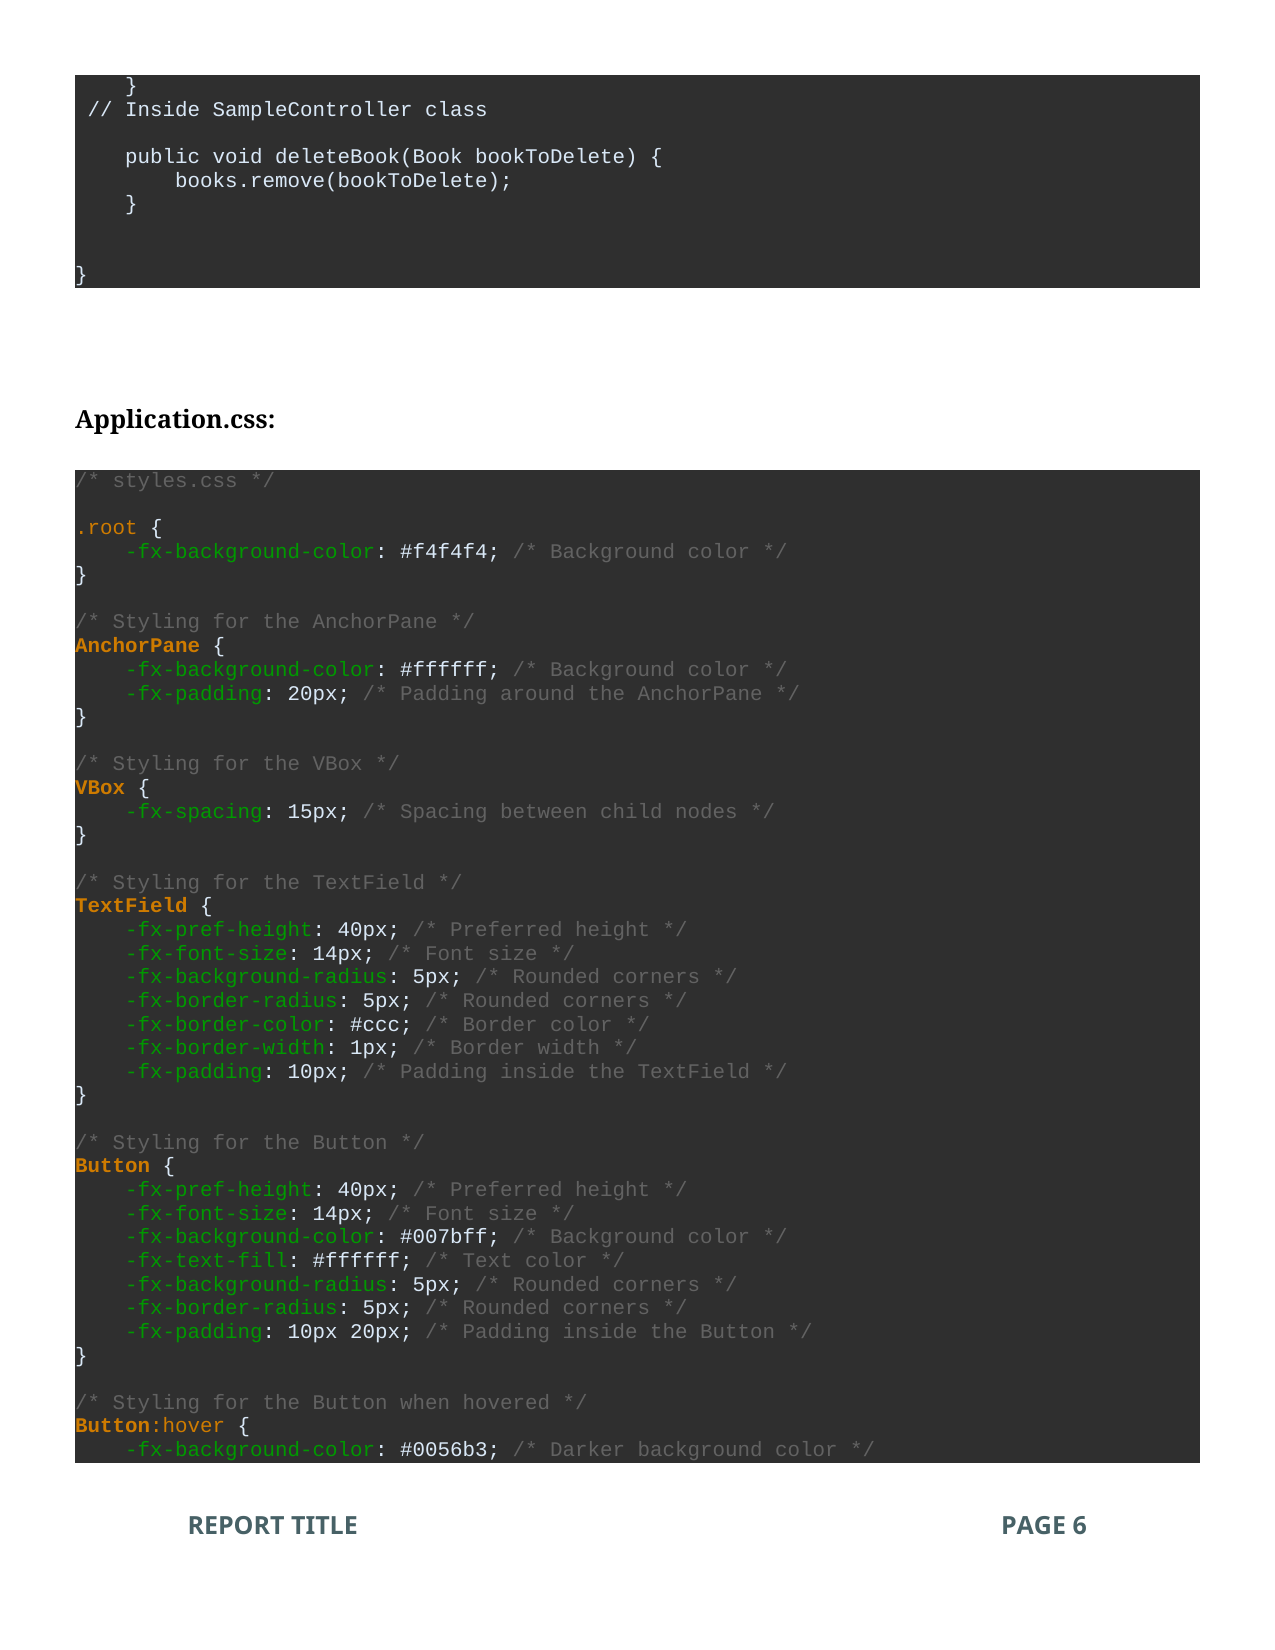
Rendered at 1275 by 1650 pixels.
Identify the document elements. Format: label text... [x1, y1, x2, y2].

text -fx-background-color: #007bff; /* Background color */ [75, 1226, 1200, 1250]
text /* Styling for the VBox */ [75, 753, 1200, 777]
text -fx-text-fill: #ffffff; /* Text color */ [75, 1250, 1200, 1274]
text -fx-font-size: 14px; /* Font size */ [75, 1203, 1200, 1226]
text /* Styling for the Button when hovered */ [75, 1392, 1200, 1416]
text } [75, 564, 1200, 588]
text /* Styling for the AnchorPane */ [75, 612, 1200, 635]
text books.remove(bookToDelete); [75, 169, 1200, 193]
text -fx-padding: 10px 20px; /* Padding inside the Button */ [75, 1321, 1200, 1344]
text } [75, 706, 1200, 730]
text VBox { [75, 777, 1200, 801]
text -fx-background-radius: 5px; /* Rounded corners */ [75, 966, 1200, 990]
text -fx-spacing: 15px; /* Spacing between child nodes */ [75, 801, 1200, 824]
text } [75, 1084, 1200, 1108]
text /* Styling for the TextField */ [75, 872, 1200, 895]
text -fx-padding: 20px; /* Padding around the AnchorPane */ [75, 682, 1200, 706]
text Button { [75, 1155, 1200, 1179]
text -fx-font-size: 14px; /* Font size */ [75, 943, 1200, 966]
text -fx-border-color: #ccc; /* Border color */ [75, 1013, 1200, 1037]
text // Inside SampleController class [75, 99, 1200, 122]
text public void deleteBook(Book bookToDelete) { [75, 146, 1200, 169]
text -fx-border-radius: 5px; /* Rounded corners */ [75, 990, 1200, 1013]
text /* styles.css */ [75, 470, 1200, 493]
text } [75, 75, 1200, 99]
text -fx-background-color: #0056b3; /* Darker background color */ [75, 1439, 1200, 1463]
text -fx-pref-height: 40px; /* Preferred height */ [75, 919, 1200, 943]
text AnchorPane { [75, 635, 1200, 659]
text } [75, 193, 1200, 217]
text Button:hover { [75, 1416, 1200, 1439]
text Application.css: [75, 402, 1200, 436]
text } [75, 264, 1200, 288]
text -fx-border-width: 1px; /* Border width */ [75, 1037, 1200, 1061]
text } [75, 824, 1200, 848]
text -fx-padding: 10px; /* Padding inside the TextField */ [75, 1061, 1200, 1084]
text /* Styling for the Button */ [75, 1132, 1200, 1155]
text -fx-border-radius: 5px; /* Rounded corners */ [75, 1297, 1200, 1321]
text -fx-background-color: #ffffff; /* Background color */ [75, 659, 1200, 682]
text -fx-background-radius: 5px; /* Rounded corners */ [75, 1274, 1200, 1297]
text TextField { [75, 895, 1200, 919]
text -fx-pref-height: 40px; /* Preferred height */ [75, 1179, 1200, 1203]
text .root { [75, 517, 1200, 541]
text -fx-background-color: #f4f4f4; /* Background color */ [75, 541, 1200, 564]
text } [75, 1344, 1200, 1368]
